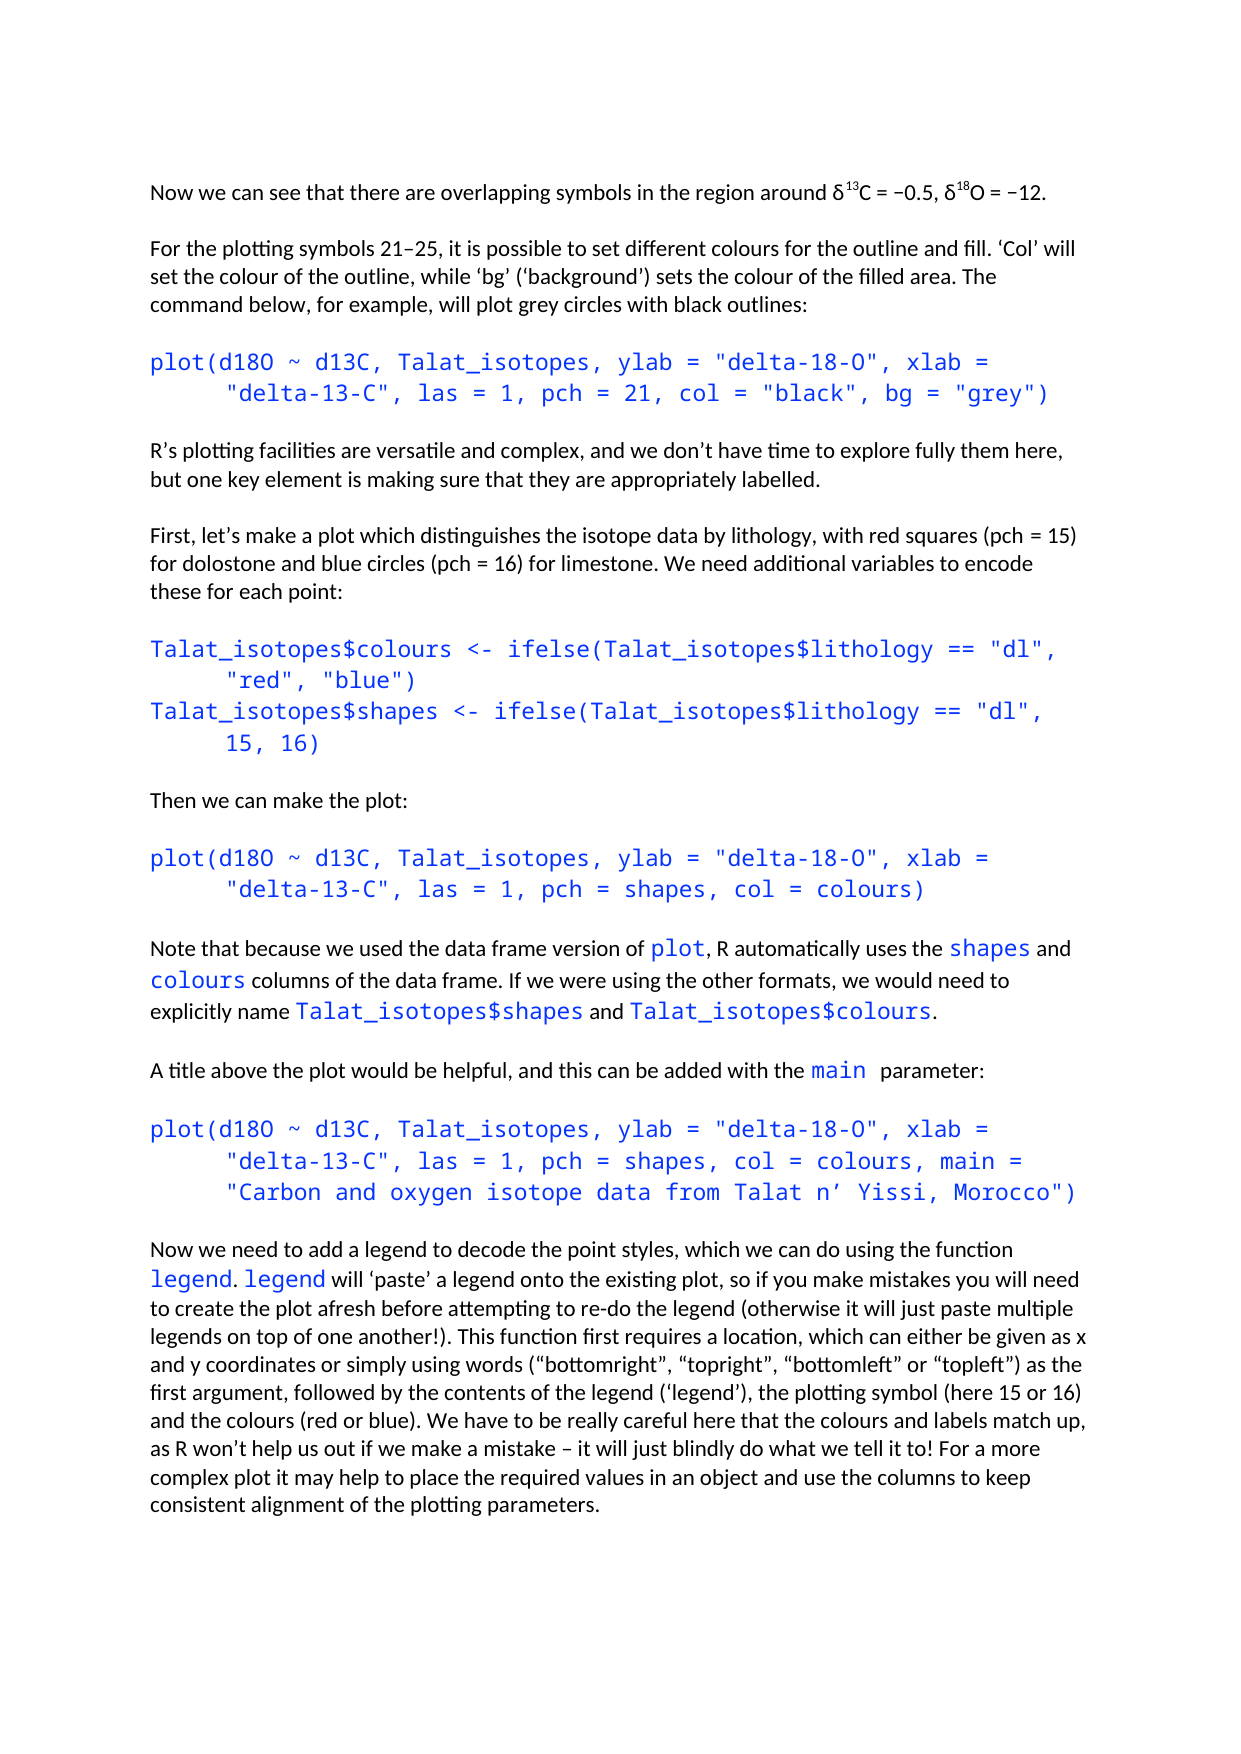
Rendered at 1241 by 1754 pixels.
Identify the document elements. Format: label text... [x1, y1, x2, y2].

text A title above the plot would be helpful, and this can be added with the main parameter: [150, 1054, 1090, 1085]
text For the plotting symbols 21–25, it is possible to set different colours for the outline and fill. ‘Col’ will set the colour of the outline, while ‘bg’ (‘background’) sets the colour of the filled area. The command below, for example, will plot grey circles with black outlines: [150, 234, 1090, 318]
text First, let’s make a plot which distinguishes the isotope data by lithology, with red squares (pch = 15) for dolostone and blue circles (pch = 16) for limestone. We need additional variables to encode these for each point: [150, 521, 1090, 605]
text Talat_isotopes$shapes <- ifelse(Talat_isotopes$lithology == "dl", 15, 16) [150, 695, 1090, 758]
text R’s plotting facilities are versatile and complex, and we don’t have time to explore fully them here, but one key element is making sure that they are appropriately labelled. [150, 437, 1090, 493]
text Now we can see that there are overlapping symbols in the region around δ13C = −0.5, δ18O = −12. [150, 178, 1090, 206]
text plot(d18O ~ d13C, Talat_isotopes, ylab = "delta-18-O", xlab = "delta-13-C", las = 1, pch = 21, col = "black", bg = "grey") [150, 346, 1090, 409]
text Then we can make the plot: [150, 786, 1090, 814]
text Now we need to add a legend to decode the point styles, which we can do using the function legend. legend will ‘paste’ a legend onto the existing plot, so if you make mistakes you will need to create the plot afresh before attempting to re-do the legend (otherwise it will just paste multiple legends on top of one another!). This function first requires a location, which can either be given as x and y coordinates or simply using words (“bottomright”, “topright”, “bottomleft” or “topleft”) as the first argument, followed by the contents of the legend (‘legend’), the plotting symbol (here 15 or 16) and the colours (red or blue). We have to be really careful here that the colours and labels match up, as R won’t help us out if we make a mistake – it will just blindly do what we tell it to! For a more complex plot it may help to place the required values in an object and use the columns to keep consistent alignment of the plotting parameters. [150, 1235, 1090, 1519]
text plot(d18O ~ d13C, Talat_isotopes, ylab = "delta-18-O", xlab = "delta-13-C", las = 1, pch = shapes, col = colours) [150, 842, 1090, 904]
text Note that because we used the data frame version of plot, R automatically uses the shapes and colours columns of the data frame. If we were using the other formats, we would need to explicitly name Talat_isotopes$shapes and Talat_isotopes$colours. [150, 932, 1090, 1026]
text plot(d18O ~ d13C, Talat_isotopes, ylab = "delta-18-O", xlab = "delta-13-C", las = 1, pch = shapes, col = colours, main = "Carbon and oxygen isotope data from Talat n’ Yissi, Morocco") [150, 1113, 1090, 1207]
text Talat_isotopes$colours <- ifelse(Talat_isotopes$lithology == "dl", "red", "blue") [150, 633, 1090, 695]
